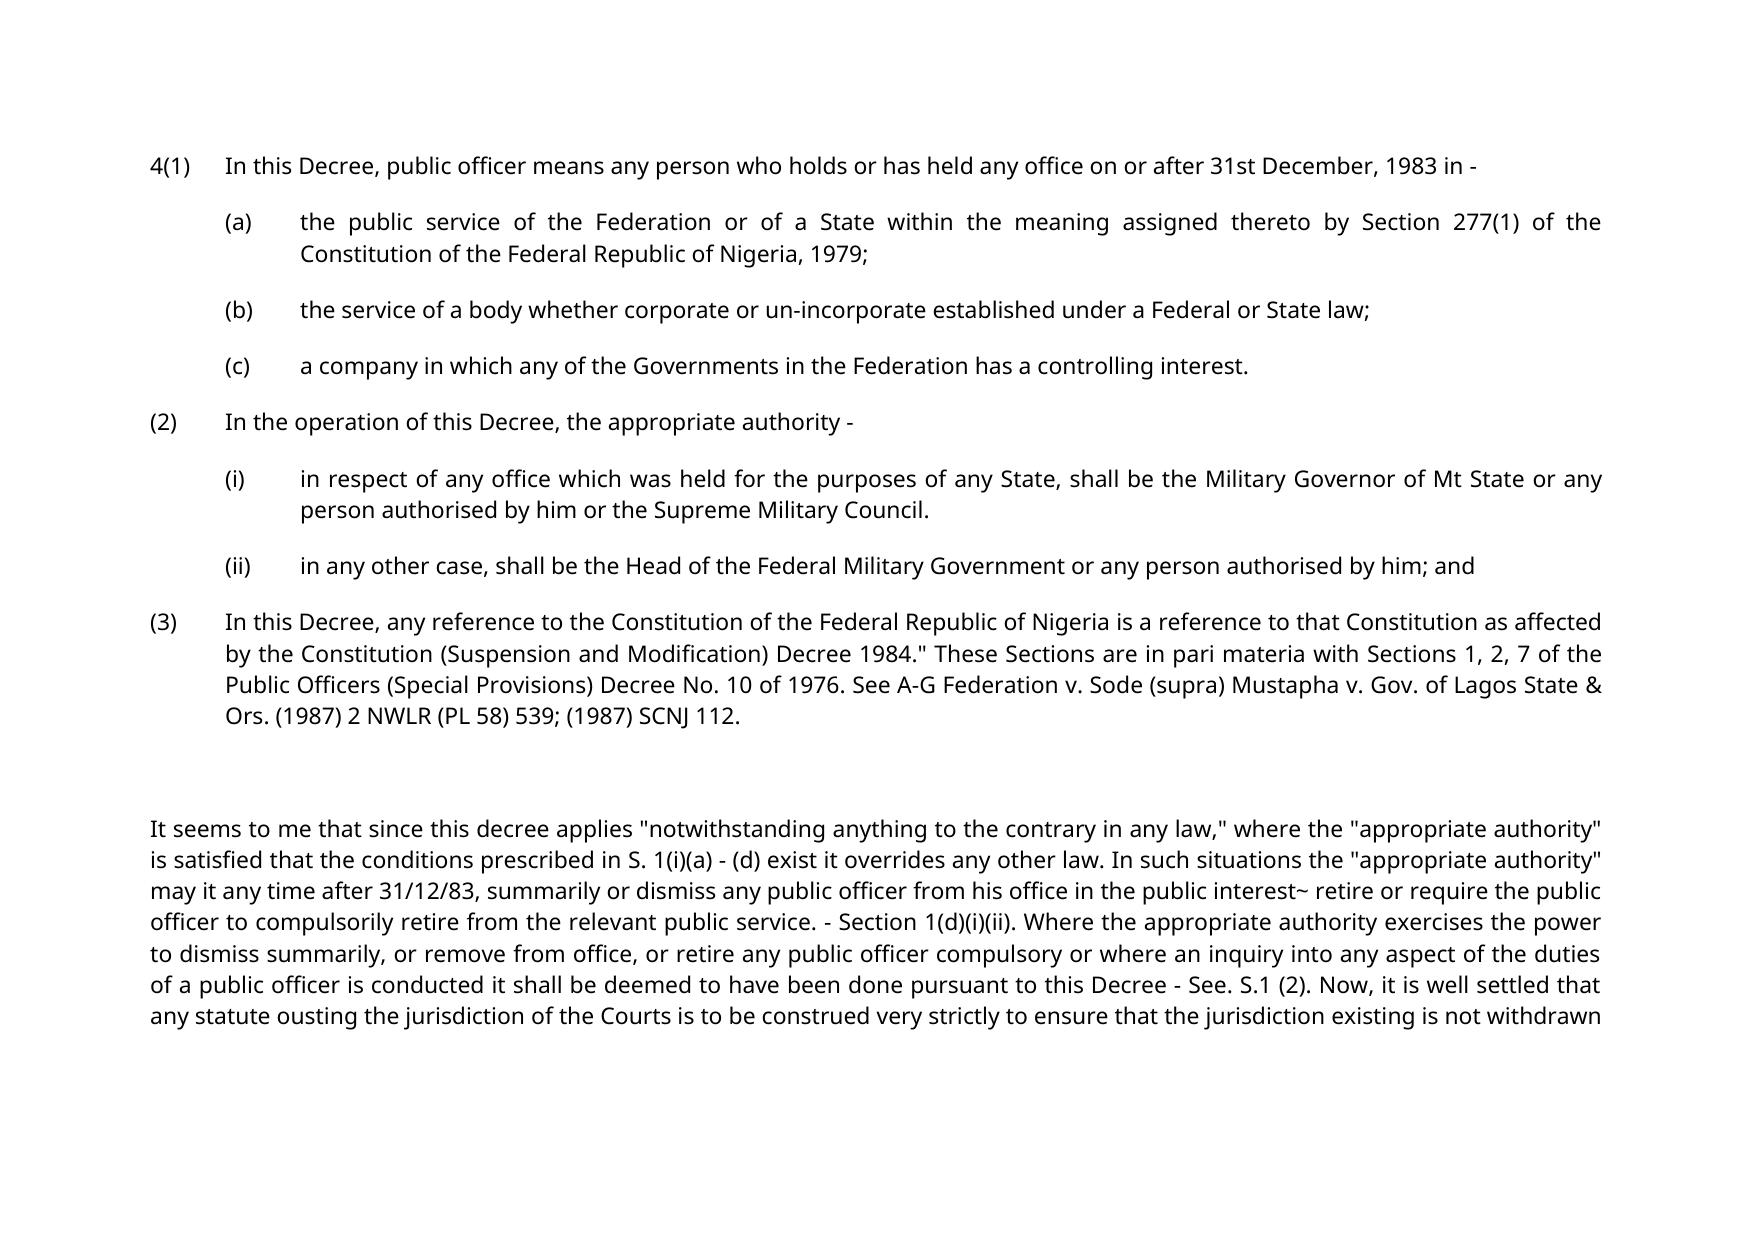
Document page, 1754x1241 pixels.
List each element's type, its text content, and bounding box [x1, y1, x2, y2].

text (a) the public service of the Federation or of a State within the meaning assigned thereto by Section 277(1) of the Constitution of the Federal Republic of Nigeria, 1979; [225, 206, 1604, 269]
text (c) a company in which any of the Governments in the Federation has a controlling interest. [225, 350, 1604, 381]
text (3) In this Decree, any reference to the Constitution of the Federal Republic of Nigeria is a reference to that Constitution as affected by the Constitution (Suspension and Modification) Decree 1984." These Sections are in pari materia with Sections 1, 2, 7 of the Public Officers (Special Provisions) Decree No. 10 of 1976. See A-G Federation v. Sode (supra) Mustapha v. Gov. of Lagos State & Ors. (1987) 2 NWLR (PL 58) 539; (1987) SCNJ 112. [150, 606, 1604, 731]
text (2) In the operation of this Decree, the appropriate authority - [150, 406, 1604, 437]
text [150, 812, 1604, 1031]
text 4(1) In this Decree, public officer means any person who holds or has held any office on or after 31st December, 1983 in - [150, 150, 1604, 181]
text (i) in respect of any office which was held for the purposes of any State, shall be the Military Governor of Mt State or any person authorised by him or the Supreme Military Council. [225, 462, 1604, 525]
text (ii) in any other case, shall be the Head of the Federal Military Government or any person authorised by him; and [225, 550, 1604, 581]
text (b) the service of a body whether corporate or un-incorporate established under a Federal or State law; [225, 294, 1604, 325]
